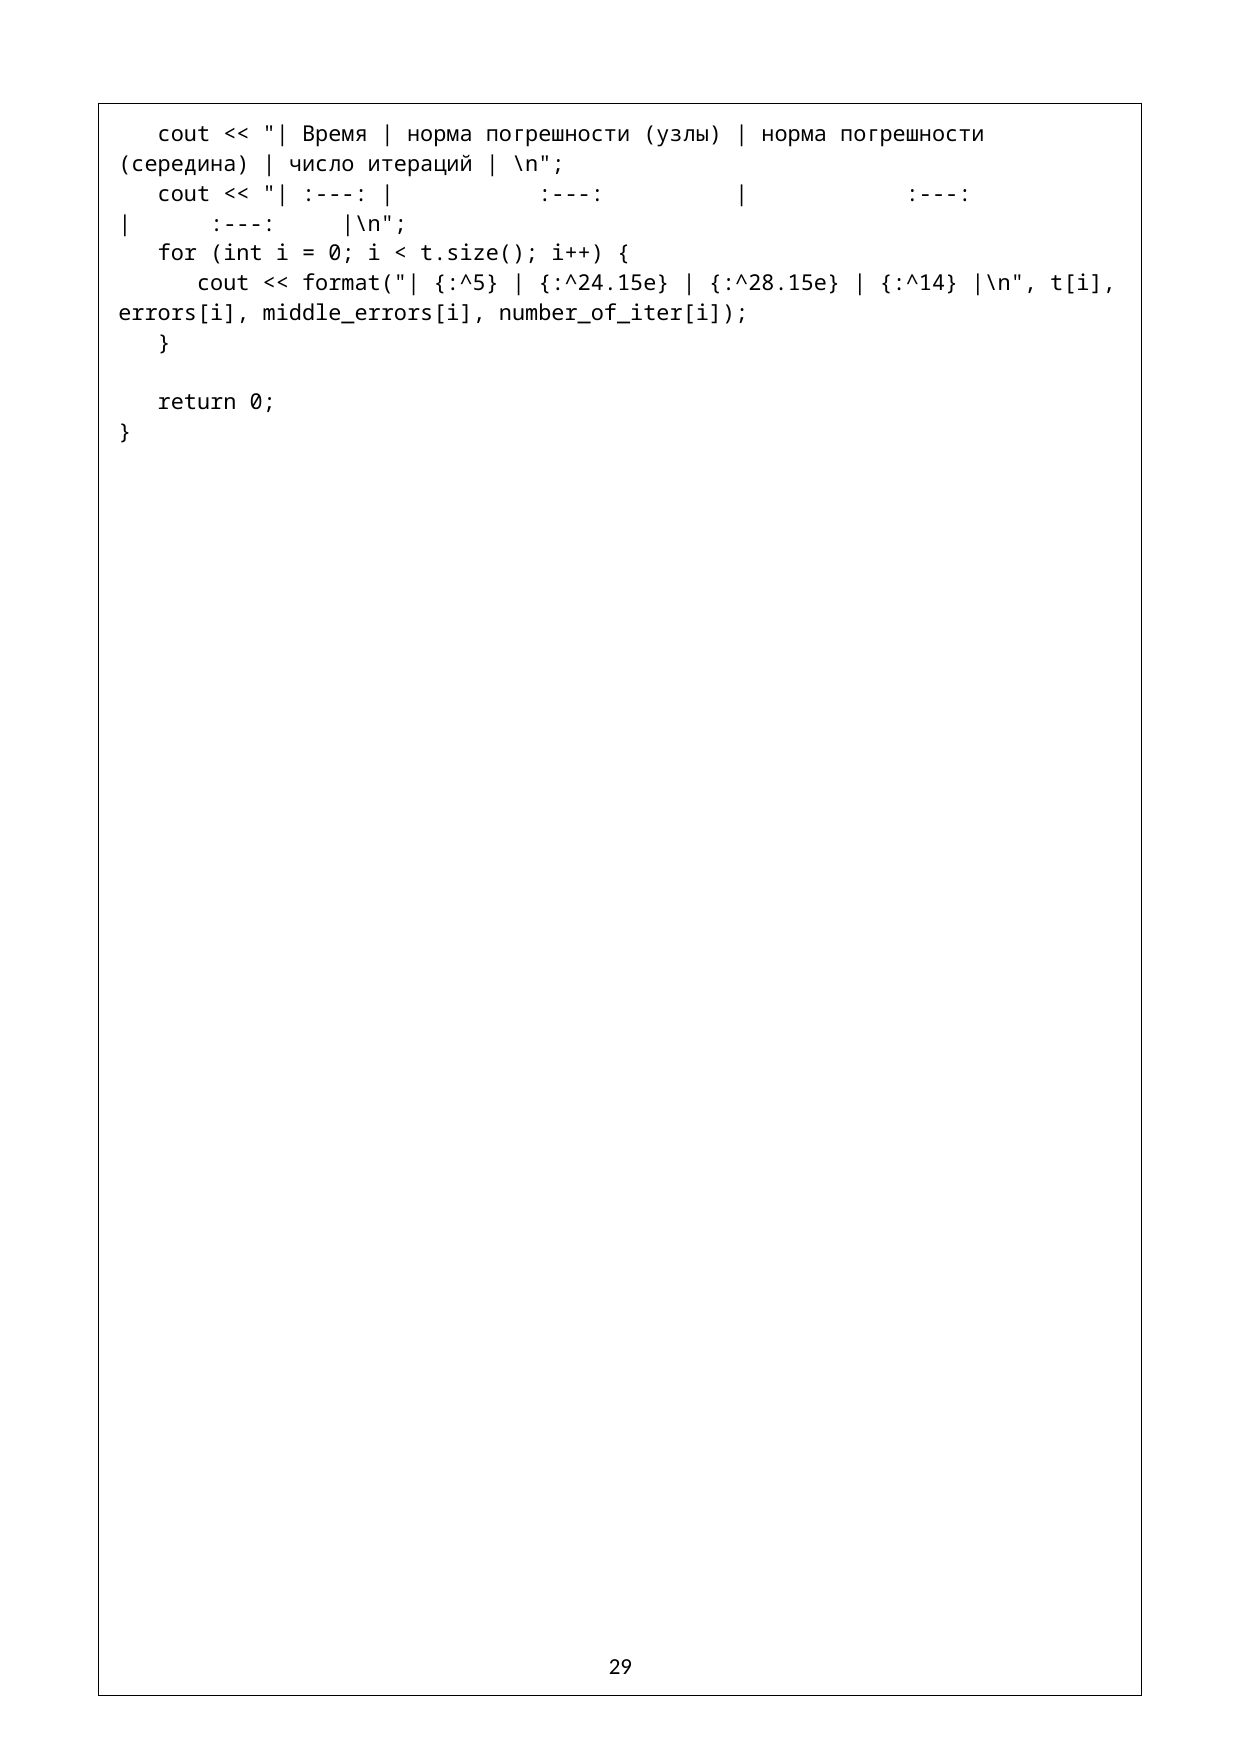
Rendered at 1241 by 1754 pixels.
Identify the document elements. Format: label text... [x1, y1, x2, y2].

text cout << "| Время | норма погрешности (узлы) | норма погрешности (середина) | число итераций | \n"; [118, 118, 1122, 178]
text } [118, 416, 1122, 446]
text cout << format("| {:^5} | {:^24.15e} | {:^28.15e} | {:^14} |\n", t[i], errors[i], middle_errors[i], number_of_iter[i]); [118, 267, 1122, 327]
text } [118, 327, 1122, 356]
text for (int i = 0; i < t.size(); i++) { [118, 237, 1122, 267]
text return 0; [118, 386, 1122, 416]
text cout << "| :---: | :---: | :---: | :---: |\n"; [118, 178, 1122, 237]
